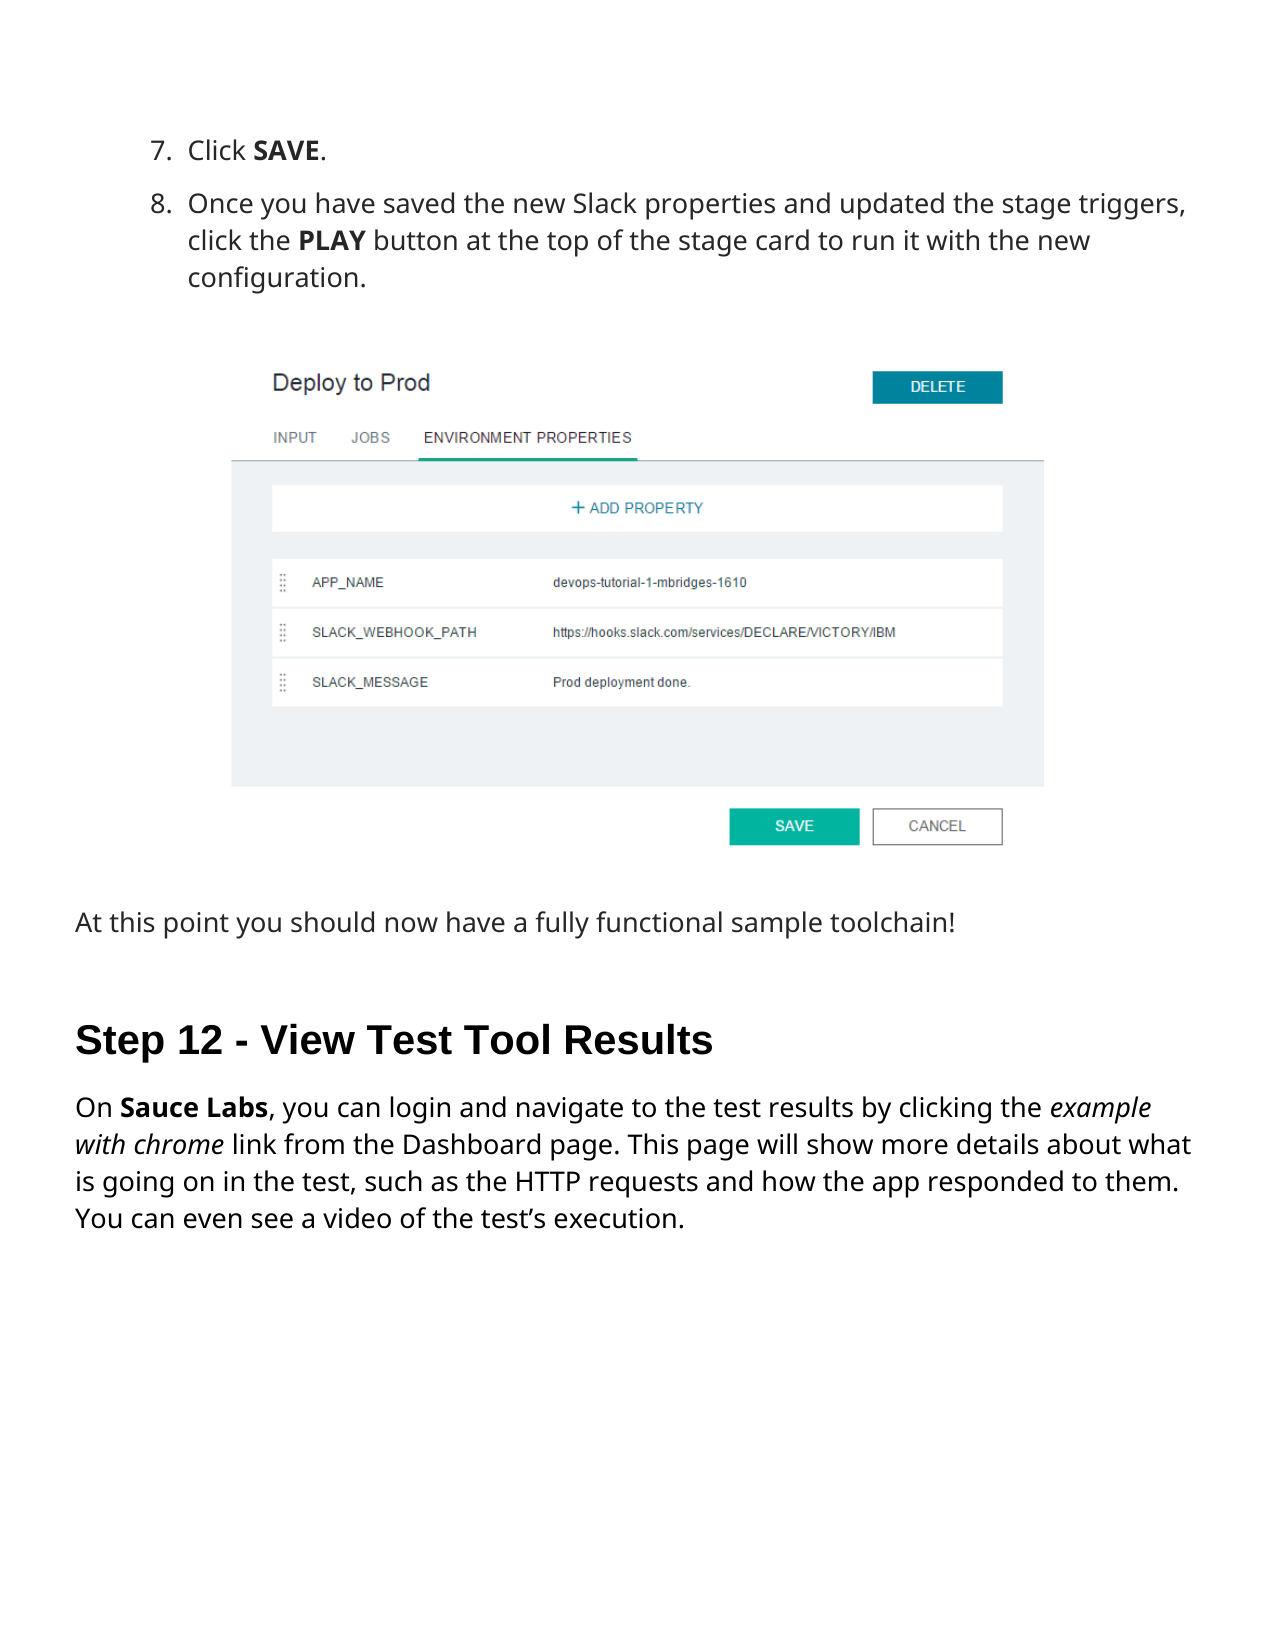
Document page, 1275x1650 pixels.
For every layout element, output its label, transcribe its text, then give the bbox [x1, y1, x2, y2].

subtitle Step 12 - View Test Tool Results [75, 1013, 1200, 1063]
picture [231, 342, 1044, 867]
list Click SAVE. [150, 131, 1200, 168]
text At this point you should now have a fully functional sample toolchain! [75, 904, 1200, 941]
list Once you have saved the new Slack properties and updated the stage triggers, click the PLAY button at the top of the stage card to run it with the new configuration. [150, 185, 1200, 295]
text On Sauce Labs, you can login and navigate to the test results by clicking the example with chrome link from the Dashboard page. This page will show more details about what is going on in the test, such as the HTTP requests and how the app responded to them. You can even see a video of the test’s execution. [75, 1088, 1200, 1236]
